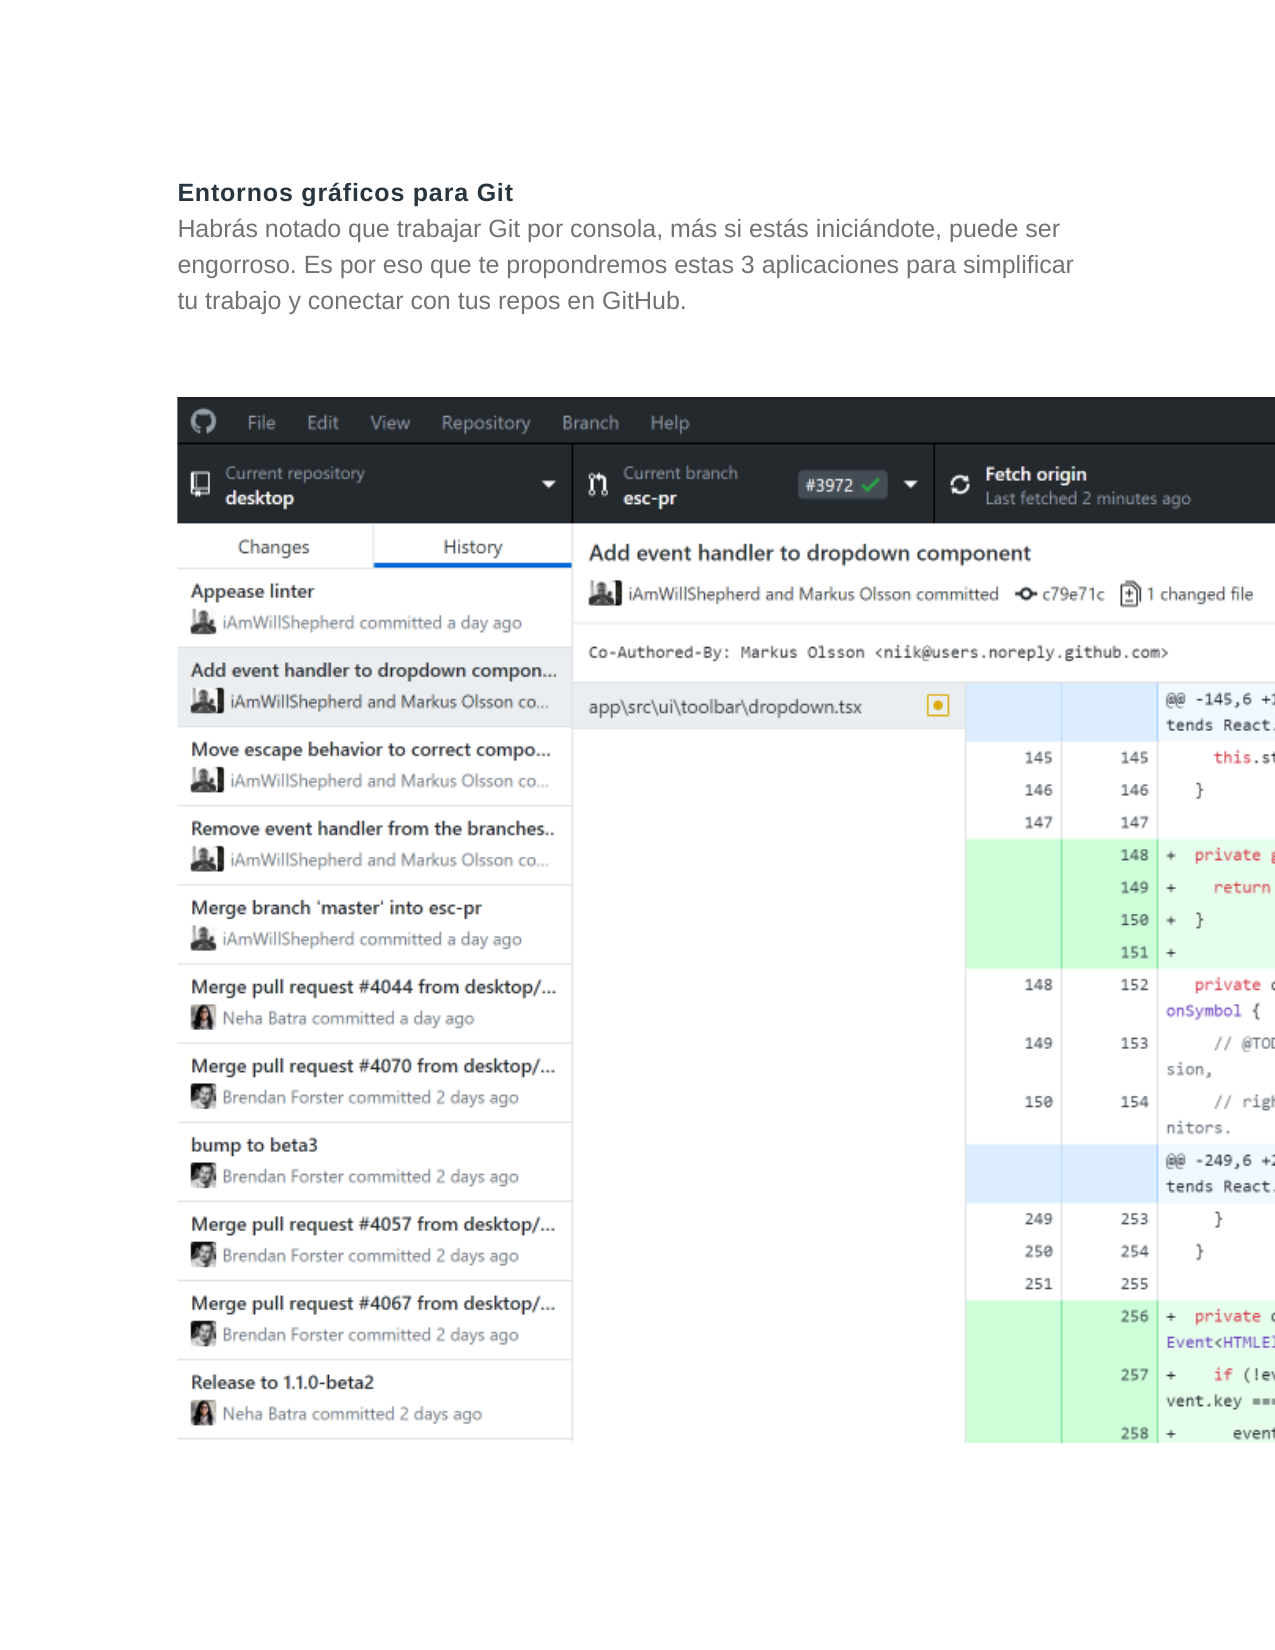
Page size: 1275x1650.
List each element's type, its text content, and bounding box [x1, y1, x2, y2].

picture [177, 397, 1275, 1443]
text Habrás notado que trabajar Git por consola, más si estás iniciándote, puede ser engorroso. Es por eso que te propondremos estas 3 aplicaciones para simplificar tu trabajo y conectar con tus repos en GitHub. [177, 207, 1098, 314]
subtitle Entornos gráficos para Git [177, 148, 1098, 207]
